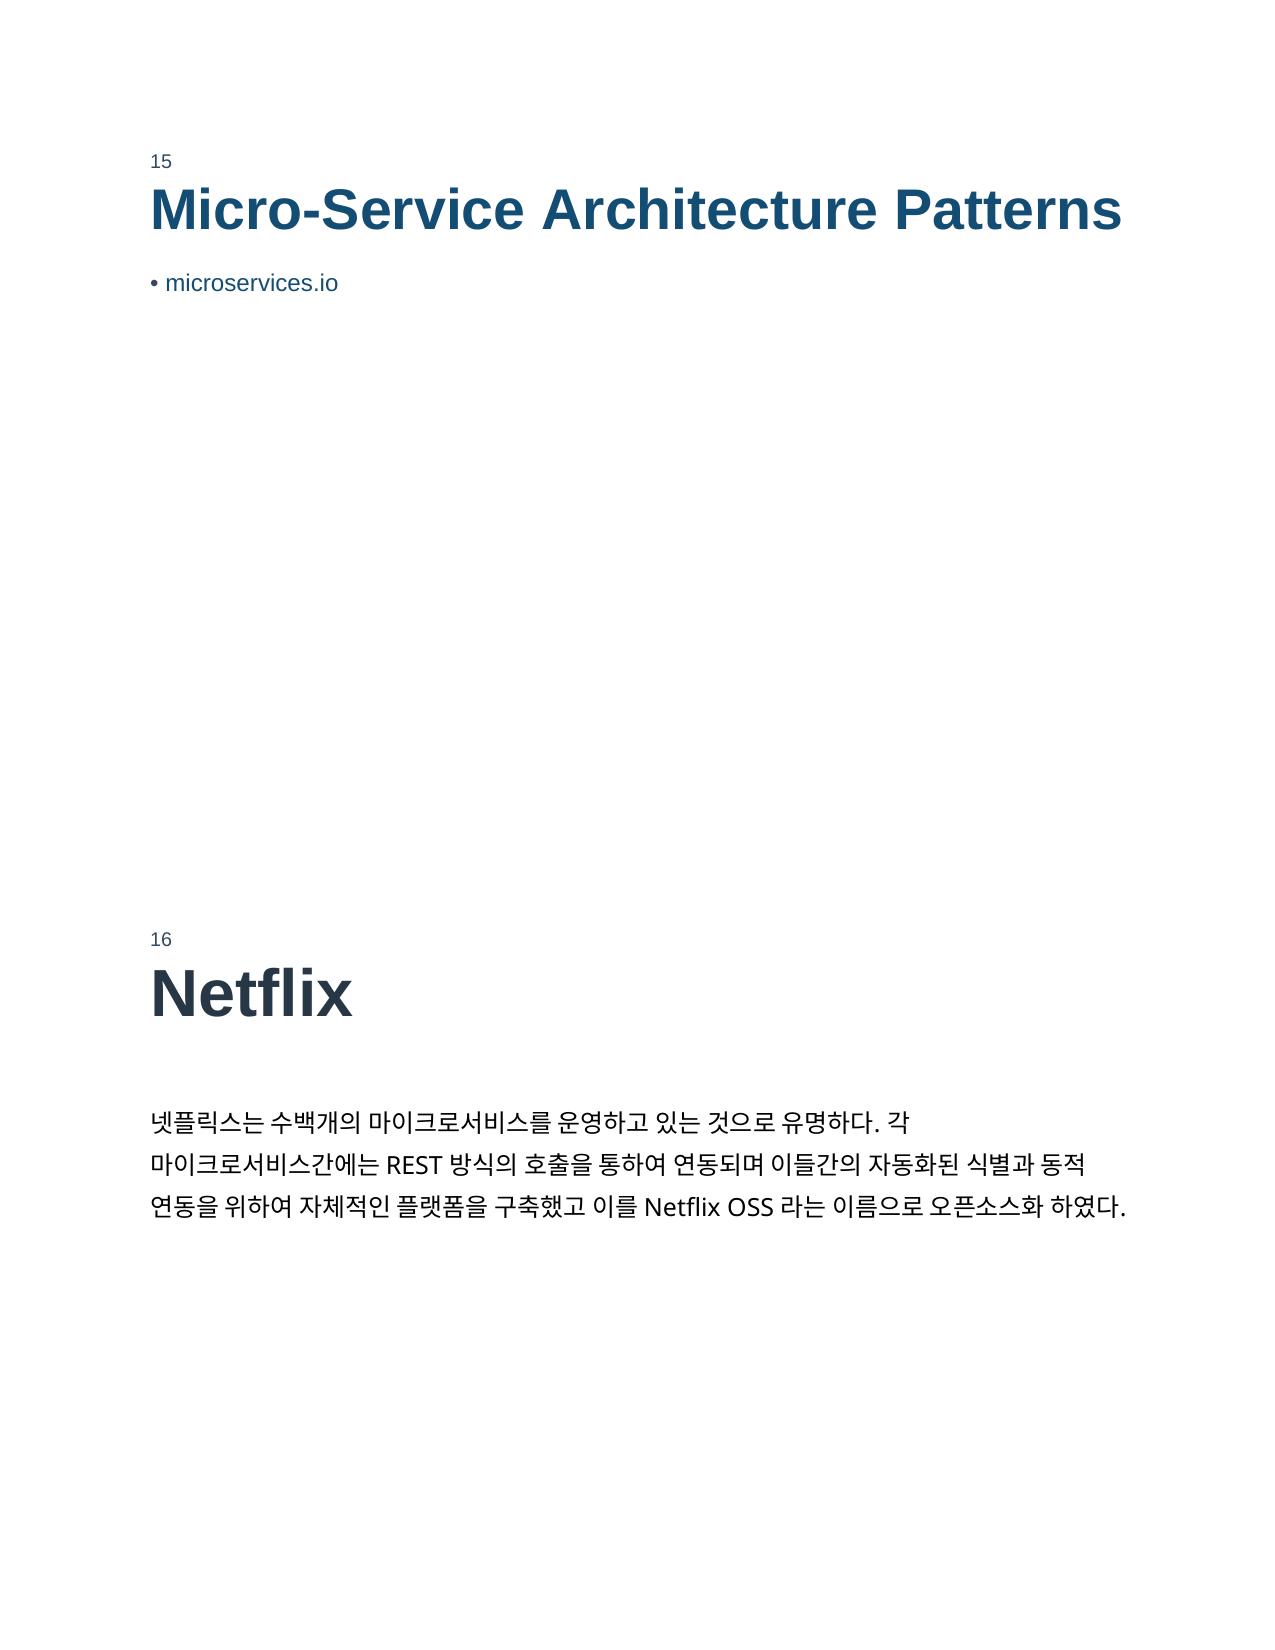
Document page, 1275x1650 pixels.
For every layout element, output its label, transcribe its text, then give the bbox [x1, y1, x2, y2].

text Netflix [150, 954, 1125, 1031]
text 16 [150, 928, 1125, 951]
text 15 [150, 150, 1125, 173]
text 넷플릭스는 수백개의 마이크로서비스를 운영하고 있는 것으로 유명하다. 각 마이크로서비스간에는 REST 방식의 호출을 통하여 연동되며 이들간의 자동화된 식별과 동적 연동을 위하여 자체적인 플랫폼을 구축했고 이를 Netflix OSS 라는 이름으로 오픈소스화 하였다. [150, 1104, 1125, 1255]
text Micro-Service Architecture Patterns • microservices.io [150, 176, 1125, 297]
